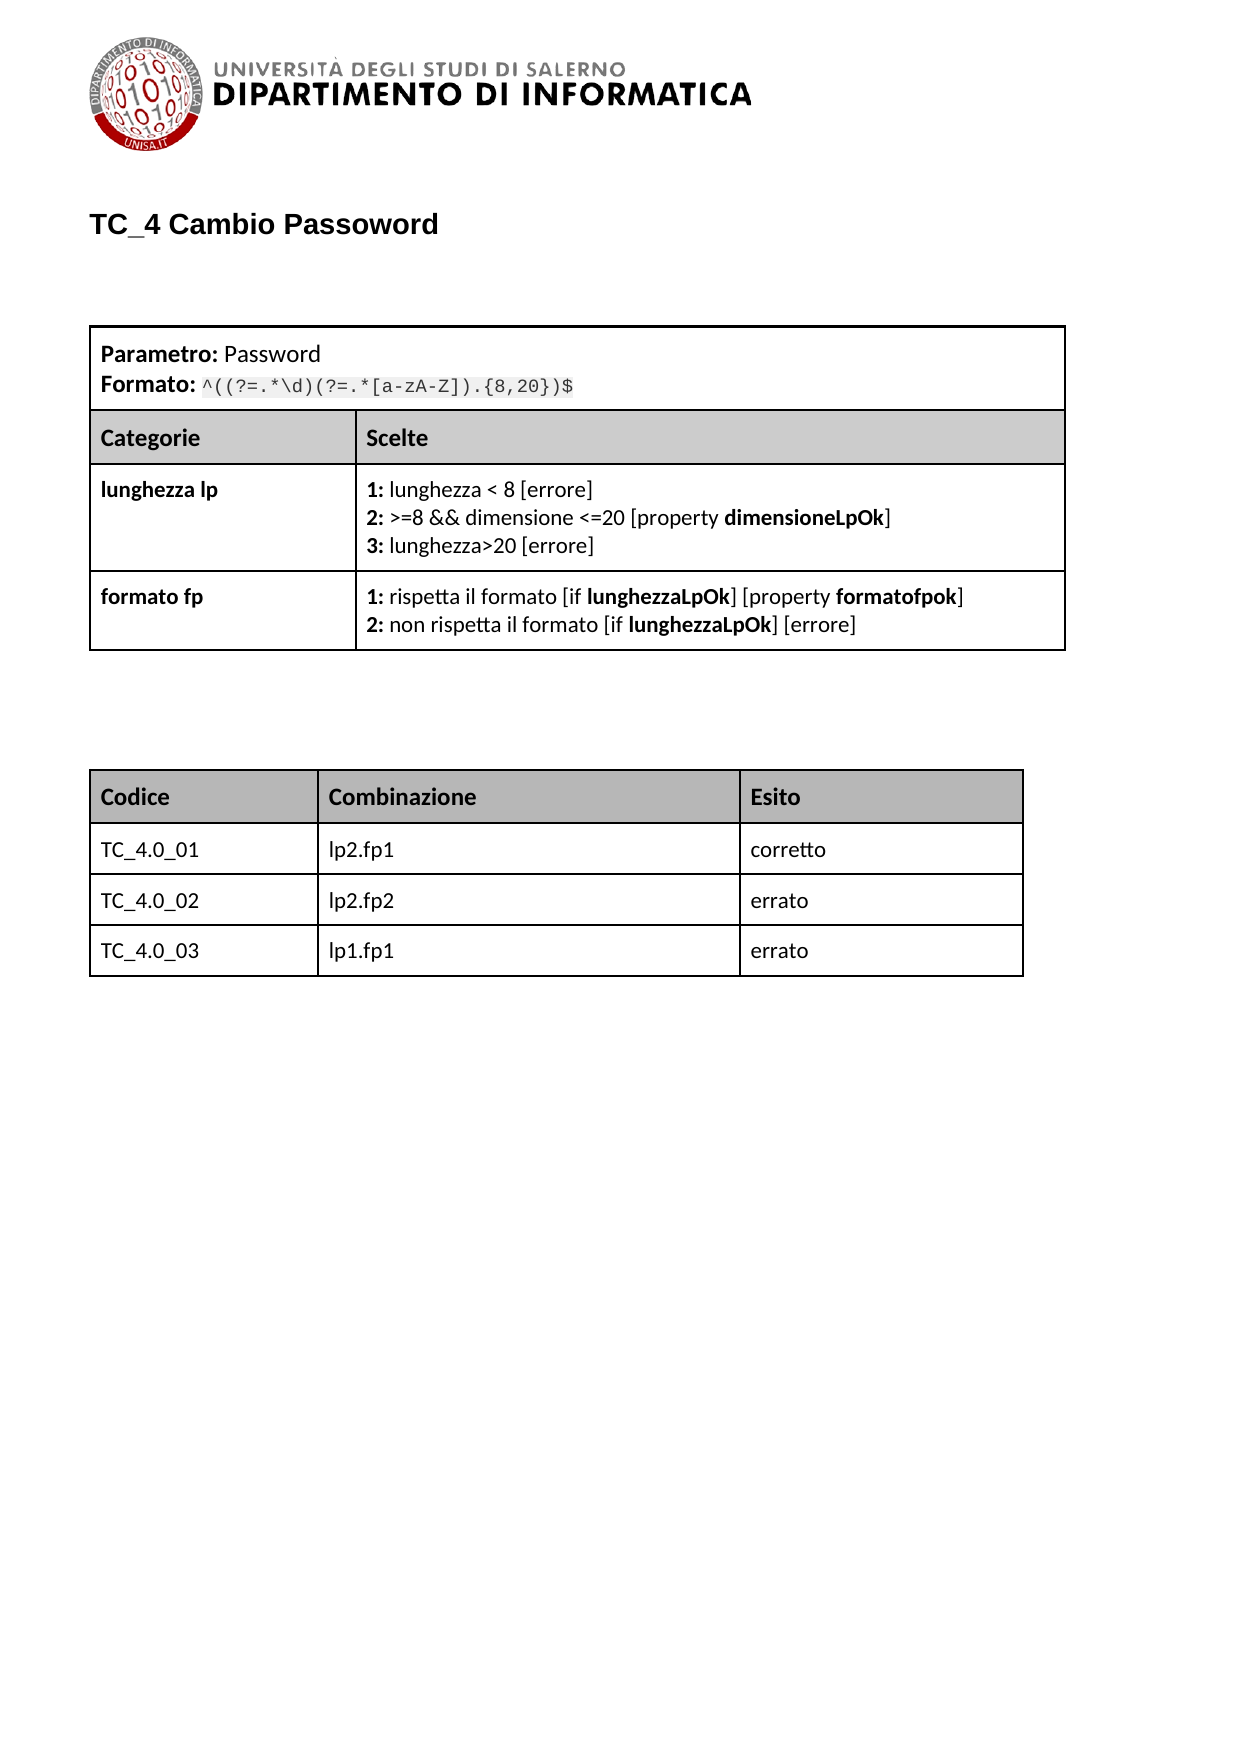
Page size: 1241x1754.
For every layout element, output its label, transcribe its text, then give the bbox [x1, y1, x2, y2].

table_cell lp2.fp2 [319, 875, 739, 924]
table_header Codice [91, 771, 317, 822]
table_cell TC_4.0_02 [91, 875, 317, 924]
table_cell TC_4.0_01 [91, 824, 317, 873]
table_cell TC_4.0_03 [91, 926, 317, 975]
table_cell lp2.fp1 [319, 824, 739, 873]
text TC_4 Cambio Passoword [89, 207, 1090, 241]
table_cell corretto [741, 824, 1022, 873]
table_cell lp1.fp1 [319, 926, 739, 975]
table_header Parametro: Password Formato: ^((?=.*\d)(?=.*[a-zA-Z]).{8,20})$ [91, 328, 1064, 409]
table_cell formato fp [91, 572, 355, 649]
table_cell errato [741, 875, 1022, 924]
table_cell Categorie [91, 411, 355, 463]
table_cell Scelte [357, 411, 1064, 463]
table_cell errato [741, 926, 1022, 975]
picture [89, 37, 752, 151]
table_cell 1: rispetta il formato [if lunghezzaLpOk] [property formatofpok] 2: non rispetta il formato [if lunghezzaLpOk] [errore] [357, 572, 1064, 649]
table_cell lunghezza lp [91, 465, 355, 570]
table_header Esito [741, 771, 1022, 822]
table_cell 1: lunghezza < 8 [errore] 2: >=8 && dimensione <=20 [property dimensioneLpOk] 3: lunghezza>20 [errore] [357, 465, 1064, 570]
table_header Combinazione [319, 771, 739, 822]
